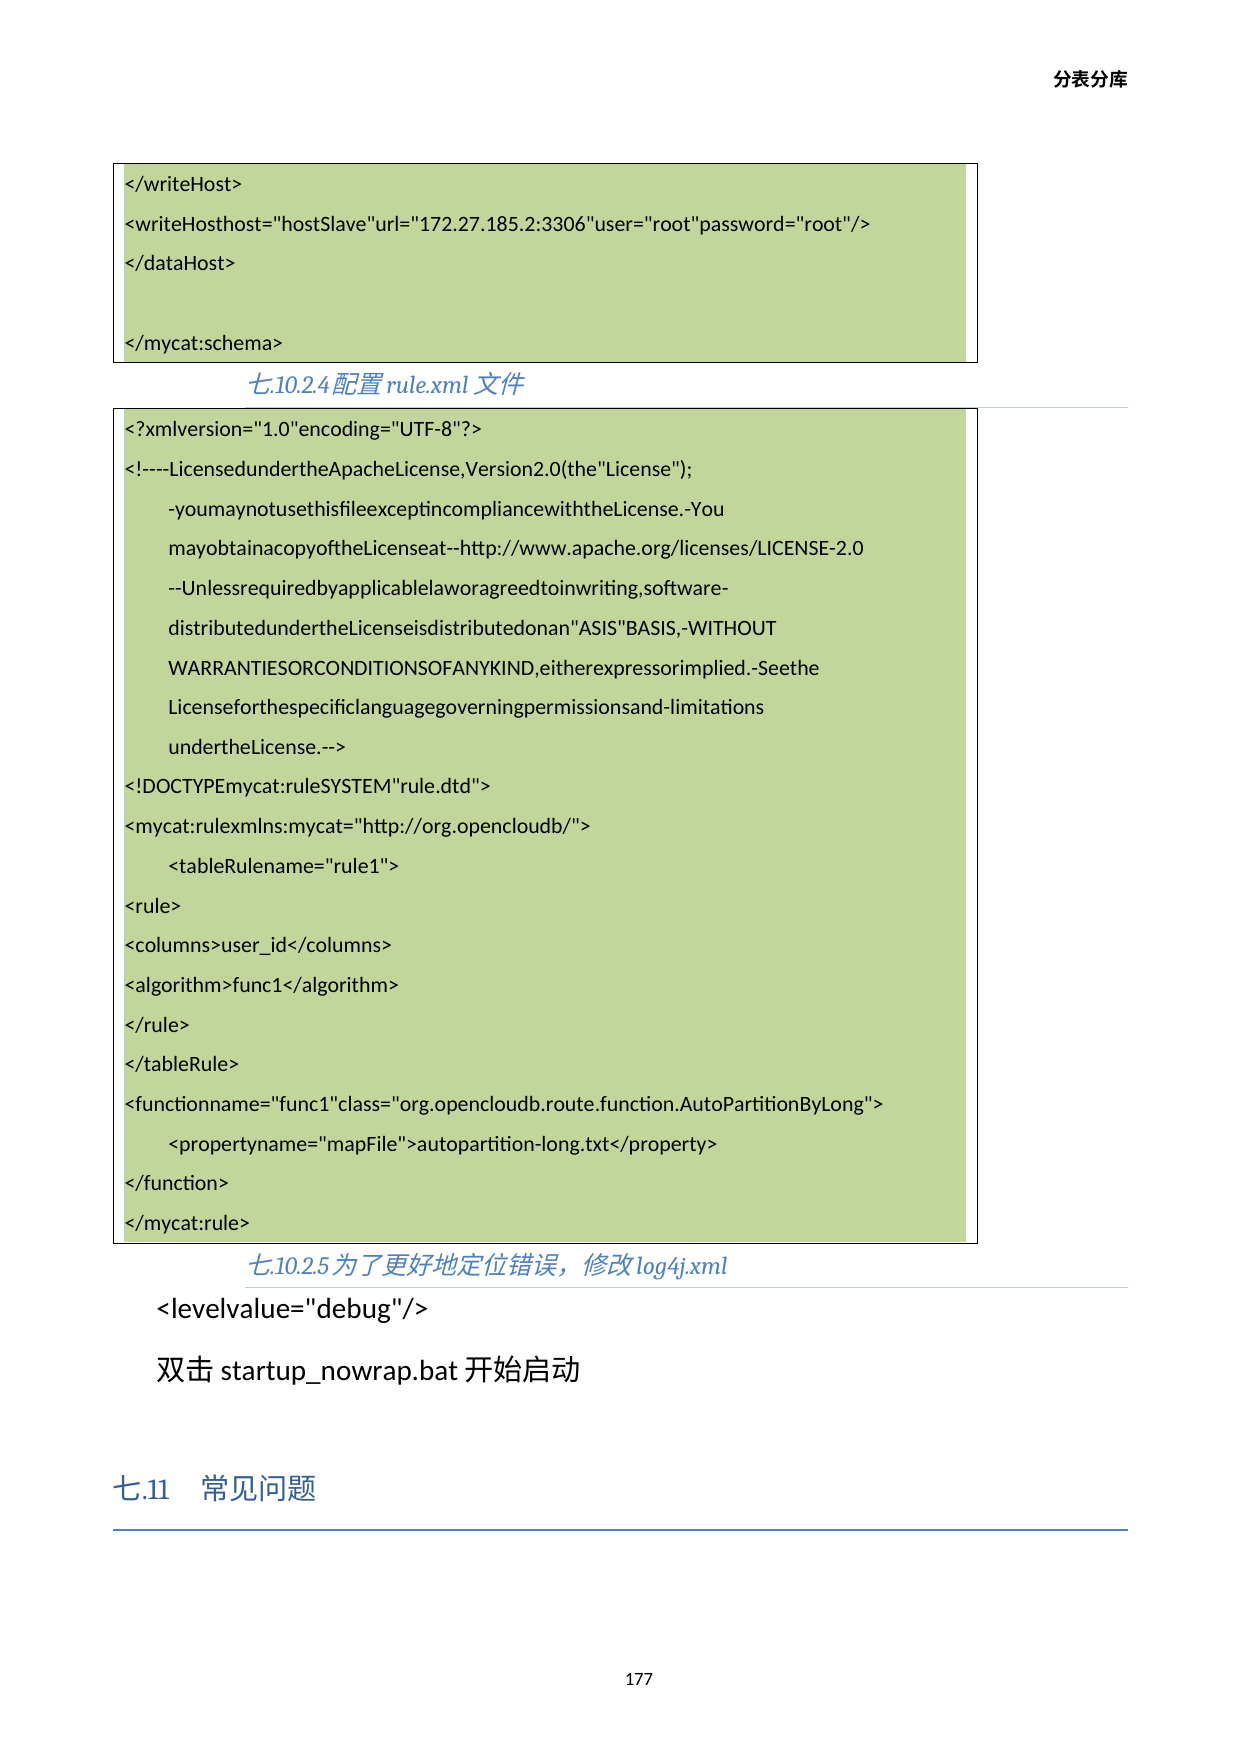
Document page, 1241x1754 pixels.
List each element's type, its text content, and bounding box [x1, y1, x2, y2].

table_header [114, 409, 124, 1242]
subtitle 为了更好地定位错误，修改log4j.xml [245, 1243, 1128, 1287]
text <levelvalue="debug"/> [112, 1288, 1128, 1328]
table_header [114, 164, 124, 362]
subtitle 配置rule.xml文件 [245, 363, 1128, 407]
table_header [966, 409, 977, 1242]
text 双击startup_nowrap.bat开始启动 [112, 1328, 1128, 1407]
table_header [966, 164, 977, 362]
subtitle 常见问题 [112, 1447, 1128, 1531]
